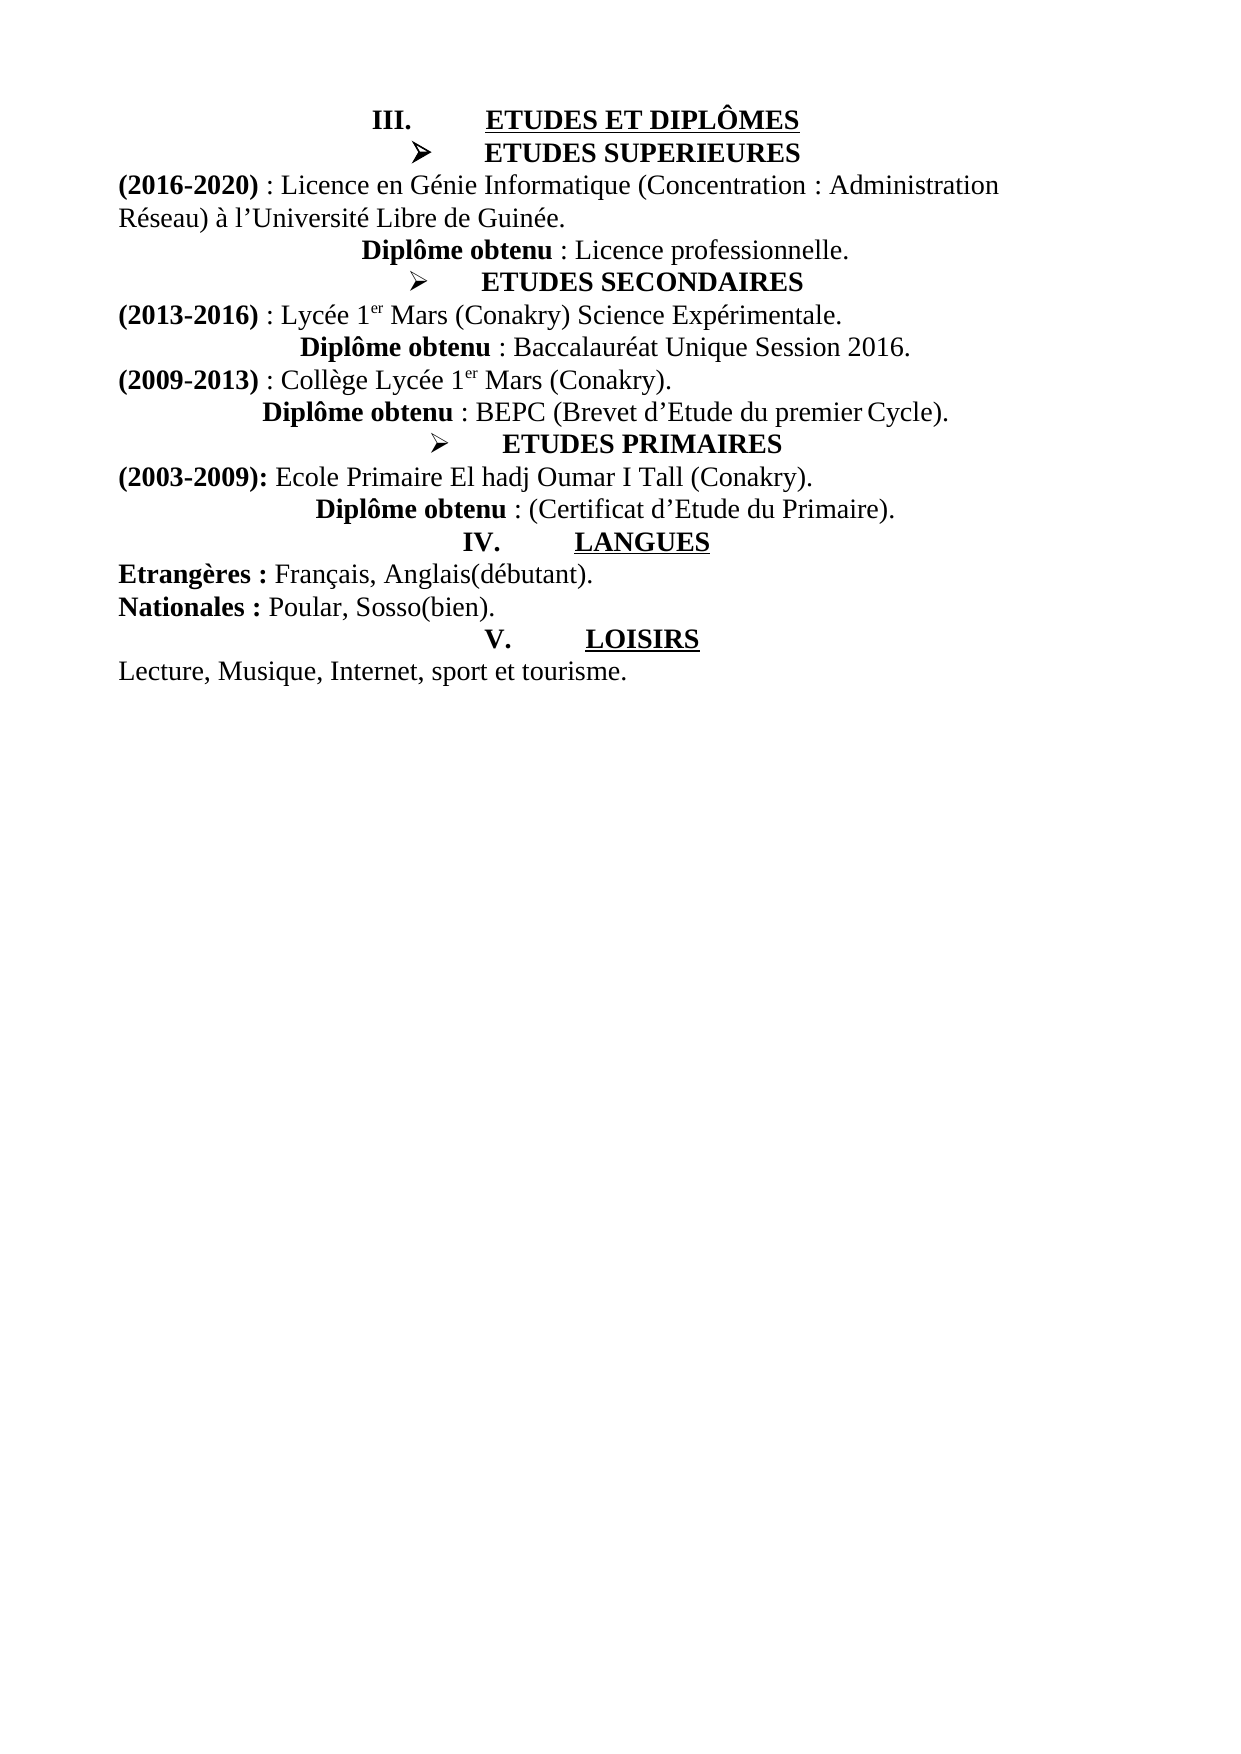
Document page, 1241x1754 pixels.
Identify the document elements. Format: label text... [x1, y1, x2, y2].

list ETUDES SECONDAIRES [118, 266, 1093, 298]
text Nationales : Poular, Sosso(bien). [118, 590, 1093, 622]
text Diplôme obtenu : BEPC (Brevet d’Etude du premier Cycle). [118, 395, 1093, 428]
list ETUDES ET DIPLÔMES [118, 103, 1093, 136]
text Lecture, Musique, Internet, sport et tourisme. [118, 654, 1093, 687]
text Etrangères : Français, Anglais(débutant). [118, 557, 1093, 590]
list LANGUES [118, 525, 1093, 557]
text Diplôme obtenu : Licence professionnelle. [118, 233, 1093, 266]
text Diplôme obtenu : Baccalauréat Unique Session 2016. [118, 330, 1093, 363]
text (2003-2009): Ecole Primaire El hadj Oumar I Tall (Conakry). [118, 460, 1093, 492]
text Diplôme obtenu : (Certificat d’Etude du Primaire). [118, 492, 1093, 525]
list ETUDES PRIMAIRES [118, 428, 1093, 460]
list LOISIRS [118, 622, 1093, 654]
text (2016-2020) : Licence en Génie Informatique (Concentration : Administration Réseau) à l’Université Libre de Guinée. [118, 168, 1093, 233]
text (2009-2013) : Collège Lycée 1er Mars (Conakry). [118, 363, 1093, 395]
list ETUDES SUPERIEURES [118, 136, 1093, 168]
text (2013-2016) : Lycée 1er Mars (Conakry) Science Expérimentale. [118, 298, 1093, 330]
